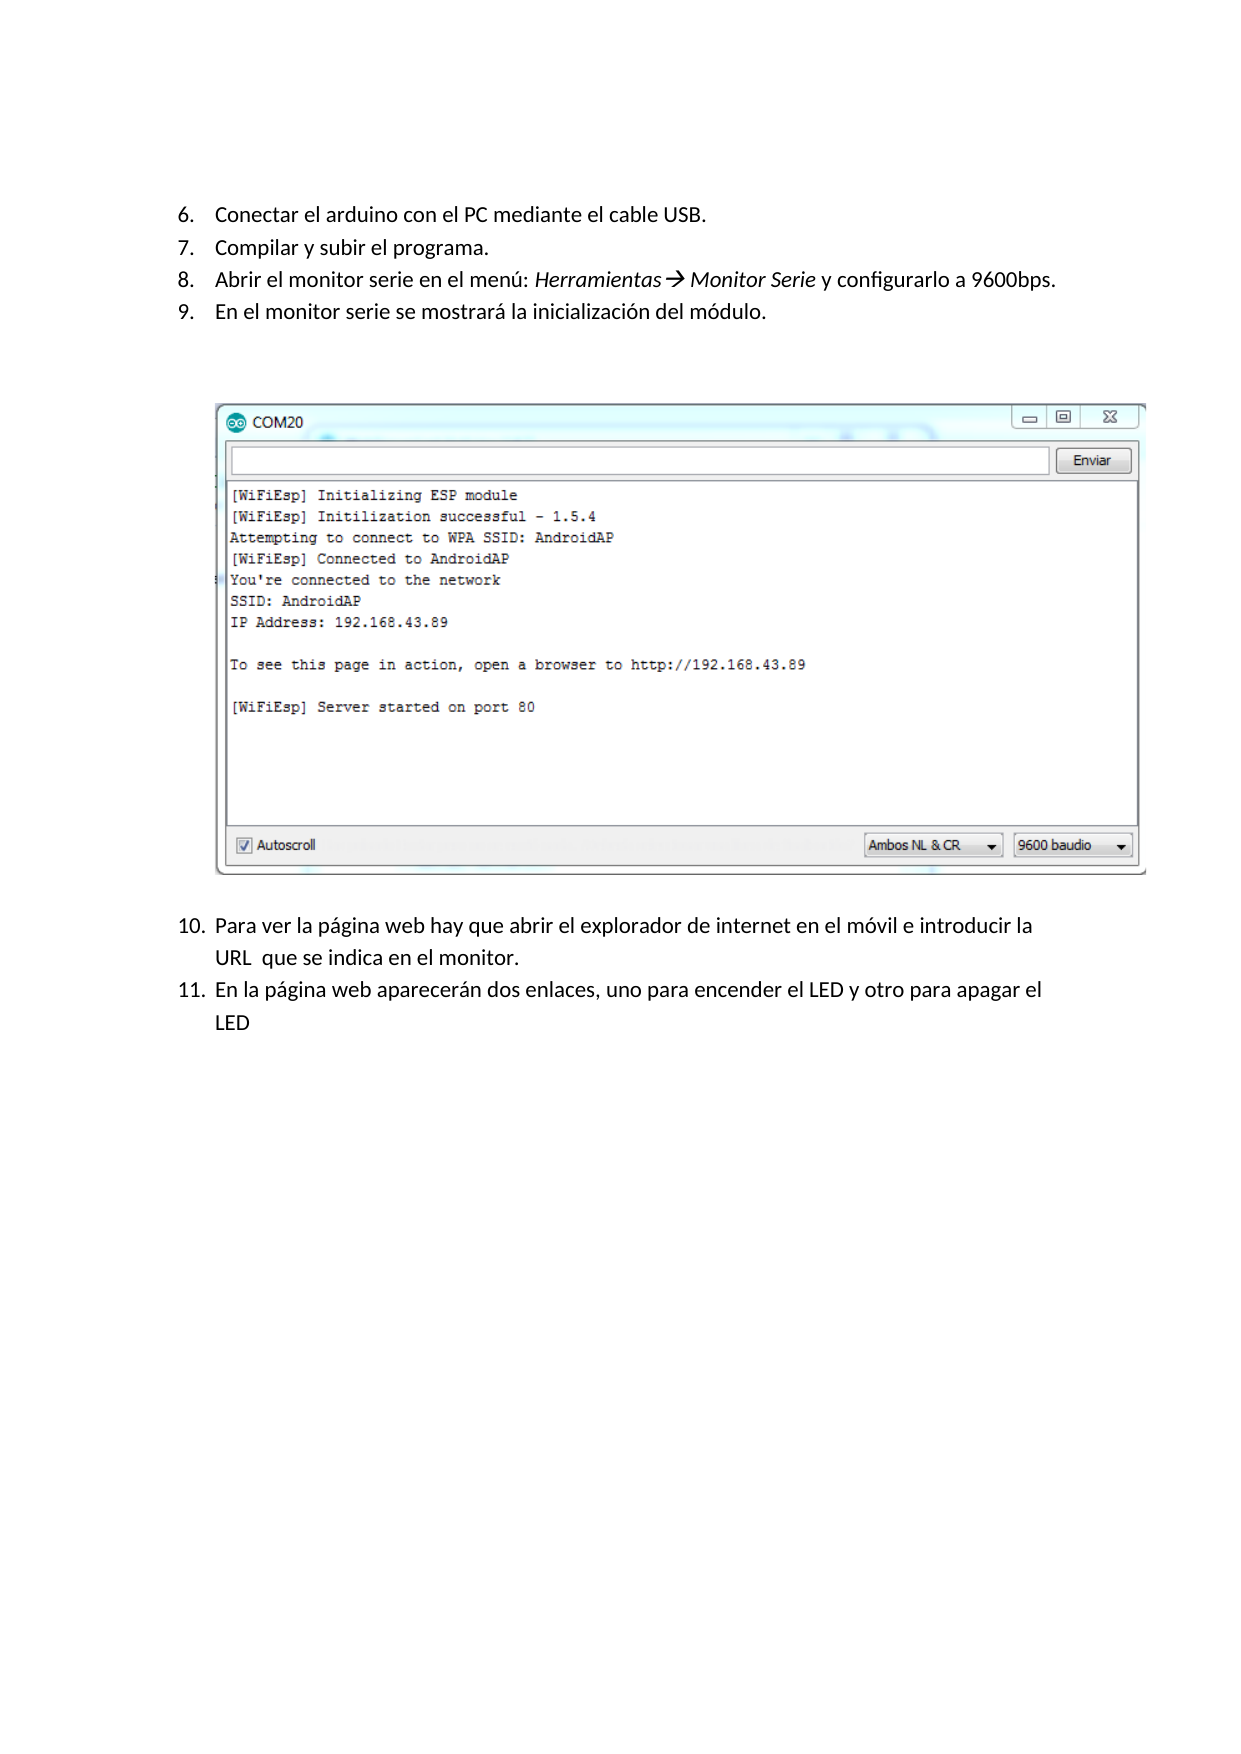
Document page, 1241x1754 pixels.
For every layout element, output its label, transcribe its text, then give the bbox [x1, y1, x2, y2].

list En la página web aparecerán dos enlaces, uno para encender el LED y otro para apagar el LED [177, 975, 1063, 1036]
list Abrir el monitor serie en el menú: Herramientas Monitor Serie y configurarlo a 9600bps. [177, 265, 1063, 293]
picture [214, 403, 1147, 875]
list Para ver la página web hay que abrir el explorador de internet en el móvil e introducir la URL que se indica en el monitor. [177, 911, 1063, 971]
list Conectar el arduino con el PC mediante el cable USB. [177, 201, 1063, 229]
list En el monitor serie se mostrará la inicialización del módulo. [177, 297, 1063, 325]
list Compilar y subir el programa. [177, 233, 1063, 261]
